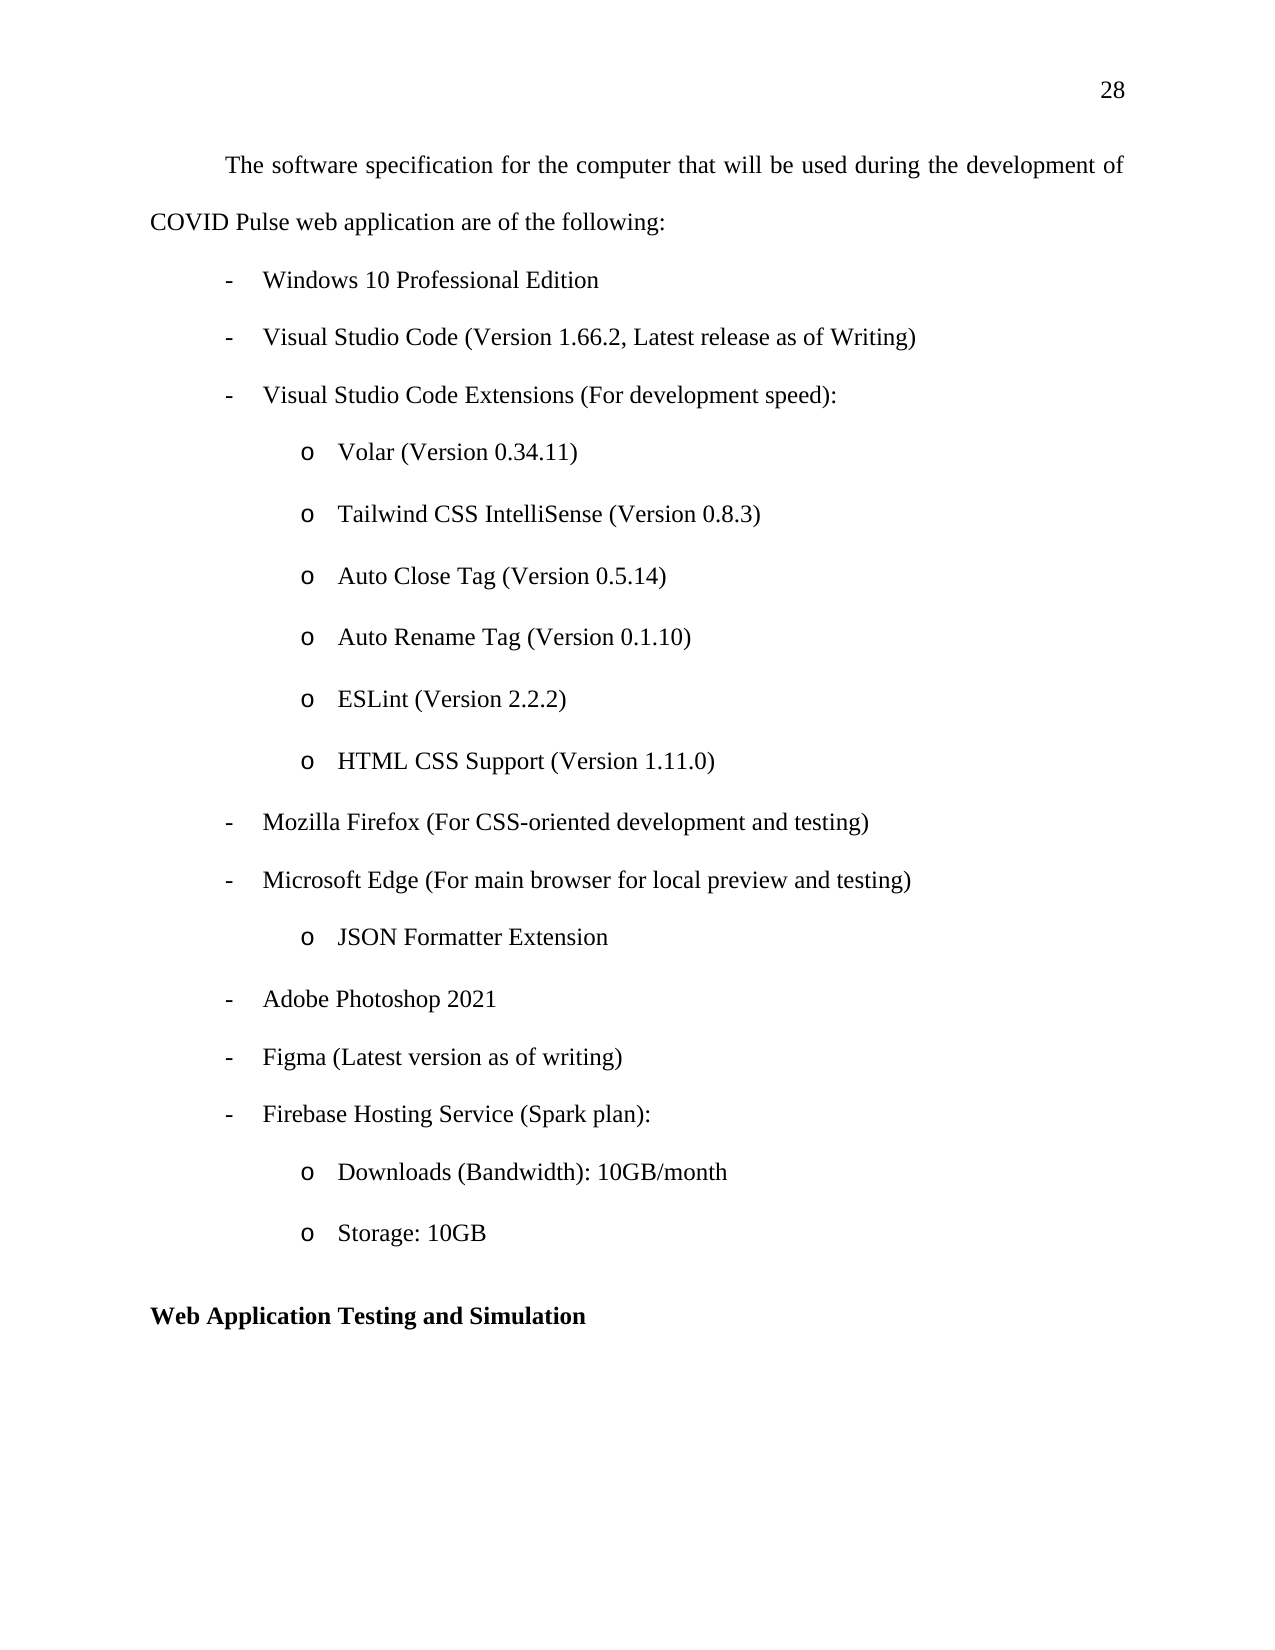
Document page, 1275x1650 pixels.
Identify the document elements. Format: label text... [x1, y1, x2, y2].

list Windows 10 Professional Edition [225, 265, 1106, 294]
list Mozilla Firefox (For CSS-oriented development and testing) [225, 807, 1106, 836]
list Tailwind CSS IntelliSense (Version 0.8.3) [300, 499, 1106, 530]
list HTML CSS Support (Version 1.11.0) [300, 746, 1106, 777]
list Firebase Hosting Service (Spark plan): [225, 1099, 1106, 1128]
text Web Application Testing and Simulation [150, 1301, 1125, 1329]
list Visual Studio Code Extensions (For development speed): [225, 380, 1106, 409]
list Auto Close Tag (Version 0.5.14) [300, 561, 1106, 592]
list Downloads (Bandwidth): 10GB/month [300, 1157, 1106, 1187]
list ESLint (Version 2.2.2) [300, 684, 1106, 715]
list Storage: 10GB [300, 1218, 1106, 1249]
list Microsoft Edge (For main browser for local preview and testing) [225, 865, 1106, 894]
list Figma (Latest version as of writing) [225, 1042, 1106, 1070]
text The software specification for the computer that will be used during the development of COVID Pulse web application are of the following: [150, 150, 1125, 236]
list Auto Rename Tag (Version 0.1.10) [300, 622, 1106, 653]
list Adobe Photoshop 2021 [225, 984, 1106, 1013]
list Volar (Version 0.34.11) [300, 437, 1106, 468]
list Visual Studio Code (Version 1.66.2, Latest release as of Writing) [225, 322, 1106, 351]
list JSON Formatter Extension [300, 922, 1106, 953]
